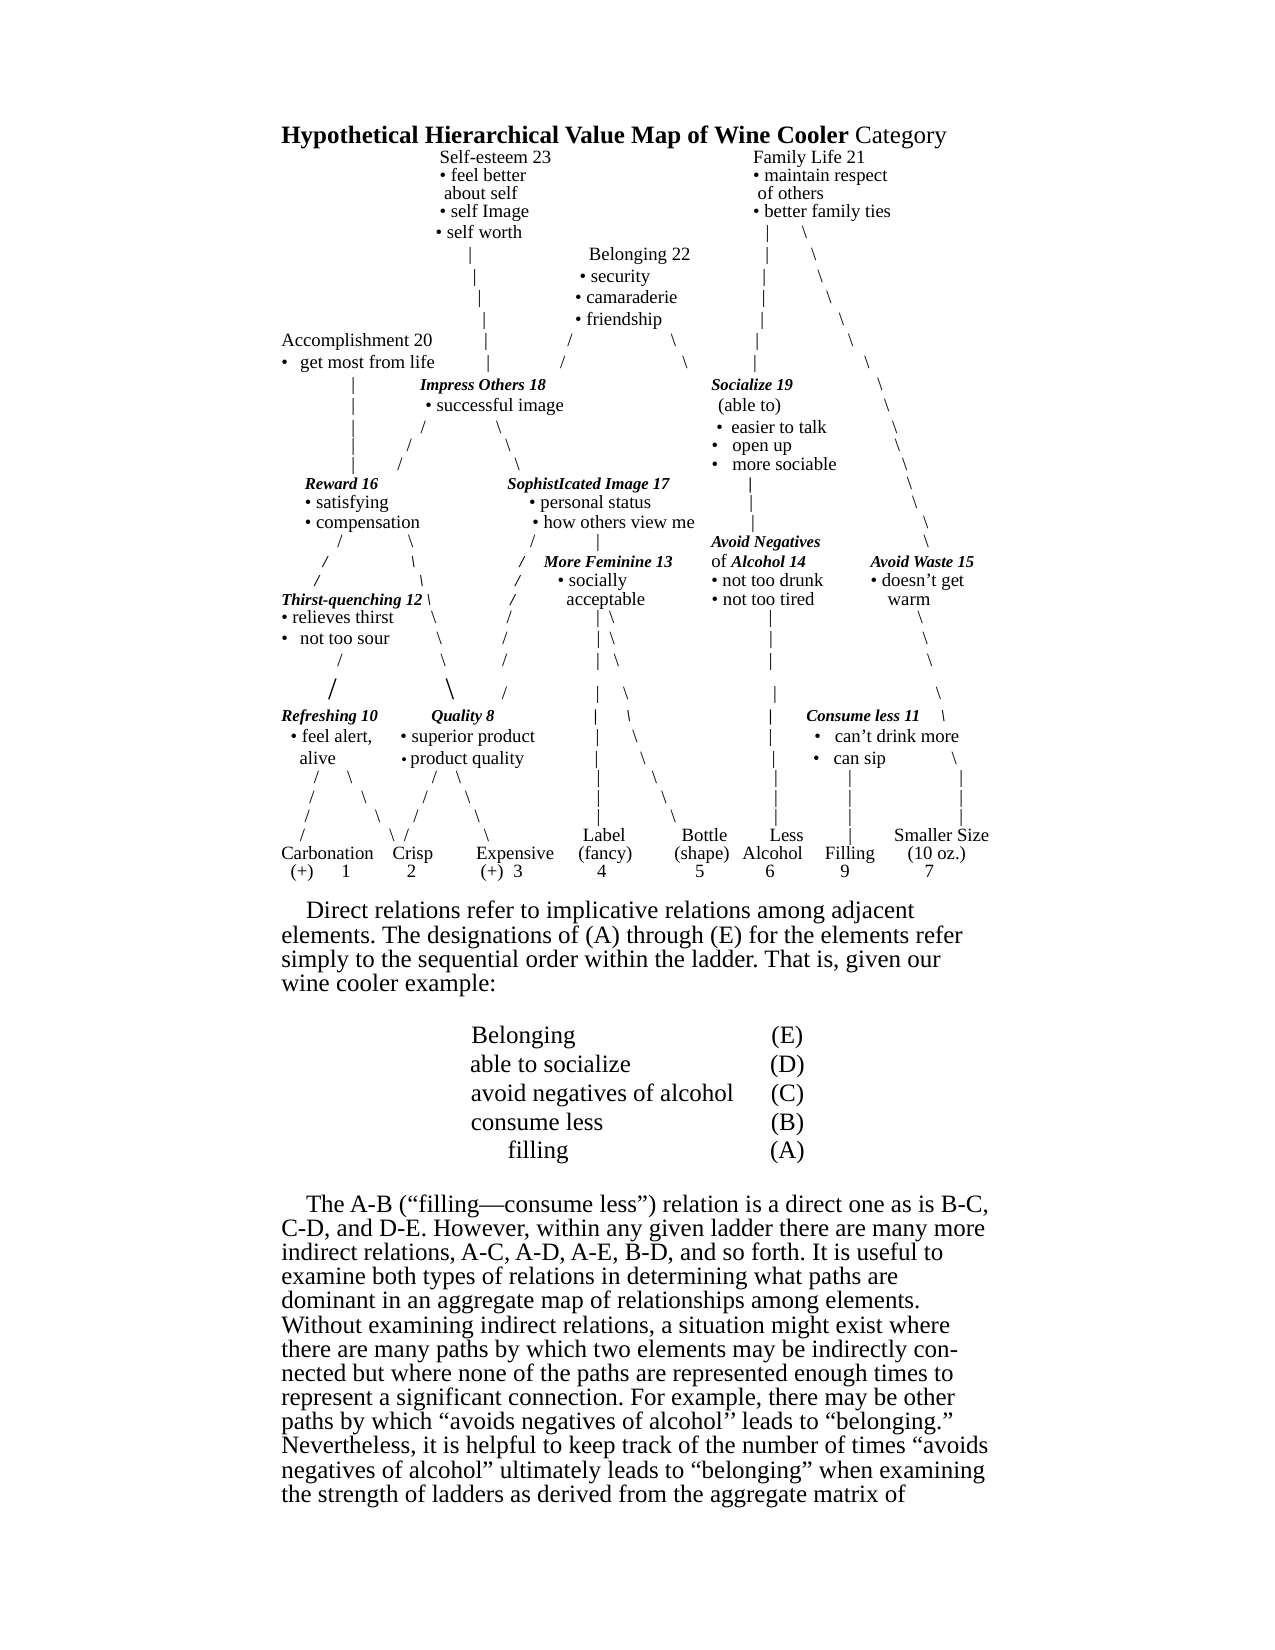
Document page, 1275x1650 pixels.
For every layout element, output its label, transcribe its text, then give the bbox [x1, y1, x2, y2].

text / \ / \ | \ | | | [281, 768, 993, 788]
text / \ / \ Label Bottle Less | Smaller Size Carbonation Crisp Expensive (fancy) (shape) Alcohol Filling (10 oz.) (+) 1 2 (+) 3 4 5 6 9 7 [281, 827, 993, 881]
text Thirst-quenching 12 \ / acceptable • not too tired warm • relieves thirst \ / | \ | \ [281, 590, 993, 627]
text | / \ • open up \ [281, 437, 993, 455]
text / \ / | Avoid Negatives \ / \ / More Feminine 13 of Alcohol 14 Avoid Waste 15 / \ / • socially • not too drunk • doesn’t get [281, 532, 993, 590]
text able to socialize (D) [281, 1049, 993, 1078]
text | / \ • more sociable \ [281, 455, 993, 473]
text Belonging (E) [281, 1020, 993, 1049]
text Direct relations refer to implicative relations among adjacent elements. The designations of (A) through (E) for the elements refer simply to the sequential order within the ladder. That is, given our wine cooler example: [281, 899, 993, 996]
text | • friendship | \ [281, 308, 993, 329]
text Accomplishment 20 | / \ | \ [281, 329, 993, 351]
text consume less (B) [281, 1107, 993, 1135]
text | Belonging 22 | \ [281, 243, 993, 264]
text | • security | \ [281, 264, 993, 286]
text | • successful image (able to) \ | / \ • easier to talk \ [281, 394, 993, 437]
text Self-esteem 23 Family Life 21 • feel better • maintain respect about self of others • self Image • better family ties [281, 148, 993, 221]
text • not too sour \ / | \ | \ [281, 627, 993, 648]
text • self worth | \ [281, 221, 993, 243]
text filling (A) [281, 1135, 993, 1164]
text / \ / \ | \ | | | [281, 807, 993, 827]
text | Impress Others 18 Socialize 19 \ [281, 372, 993, 394]
text / \ / | \ | \ [281, 670, 993, 706]
text Hypothetical Hierarchical Value Map of Wine Cooler Category [281, 120, 993, 148]
text avoid negatives of alcohol (C) [281, 1078, 993, 1107]
text Reward 16 SophistIcated Image 17 | \ • satisfying • personal status | \ • compensation • how others view me | \ [281, 473, 993, 532]
text • feel alert, • superior product | \ | • can’t drink more [290, 725, 993, 747]
subtitle Refreshing 10 Quality 8 | \ | Consume less 11 \ [281, 706, 993, 725]
text / \ / \ | \ | | | [281, 788, 993, 807]
text | • camaraderie | \ [281, 286, 993, 308]
text alive • product quality | \ | • can sip \ [281, 747, 993, 768]
text • get most from life | / \ | \ [281, 351, 993, 372]
text / \ / | \ | \ [281, 648, 993, 670]
